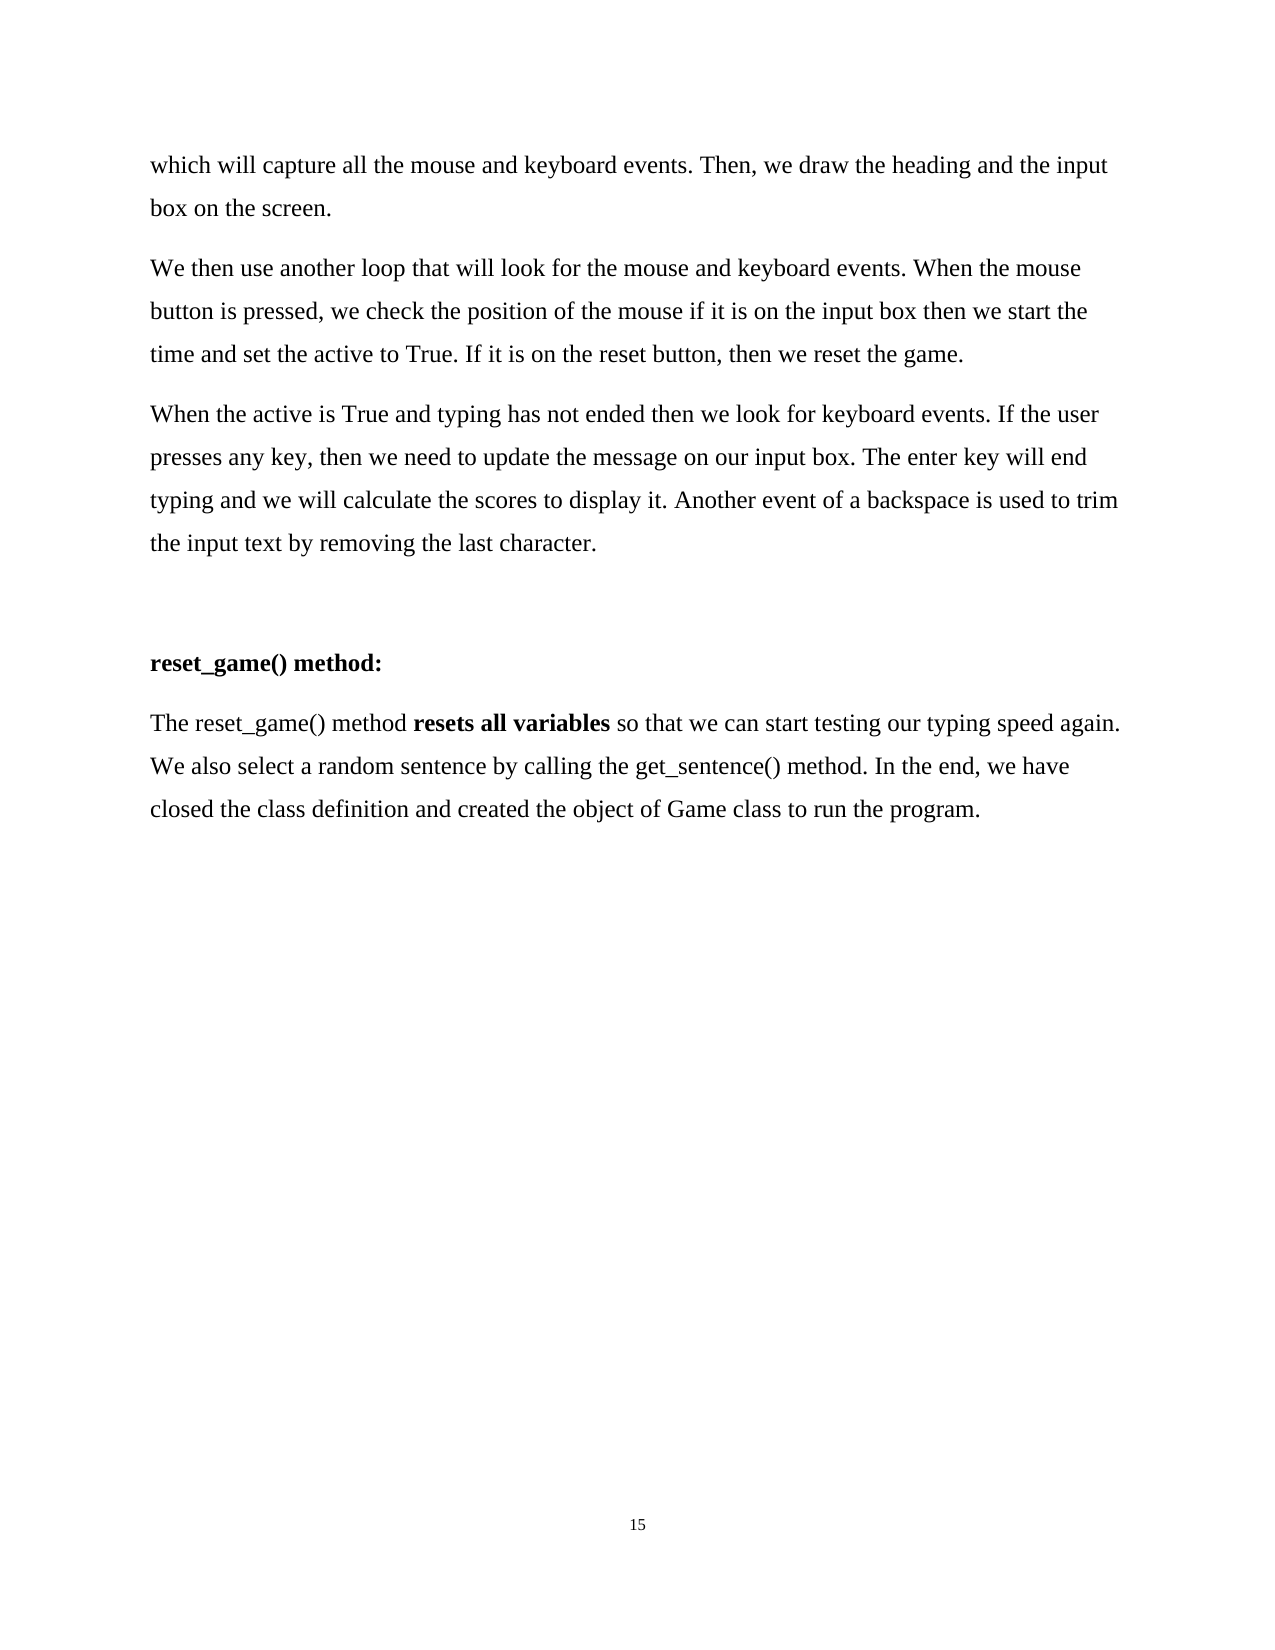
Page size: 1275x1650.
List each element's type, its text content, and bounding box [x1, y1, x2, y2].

text reset_game() method: [150, 648, 1125, 677]
text We then use another loop that will look for the mouse and keyboard events. When the mouse button is pressed, we check the position of the mouse if it is on the input box then we start the time and set the active to True. If it is on the reset button, then we reset the game. [150, 253, 1125, 368]
text When the active is True and typing has not ended then we look for keyboard events. If the user presses any key, then we need to update the message on our input box. The enter key will end typing and we will calculate the scores to display it. Another event of a backspace is used to trim the input text by removing the last character. [150, 399, 1125, 557]
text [150, 150, 1125, 222]
text The reset_game() method resets all variables so that we can start testing our typing speed again. We also select a random sentence by calling the get_sentence() method. In the end, we have closed the class definition and created the object of Game class to run the program. [150, 708, 1125, 823]
